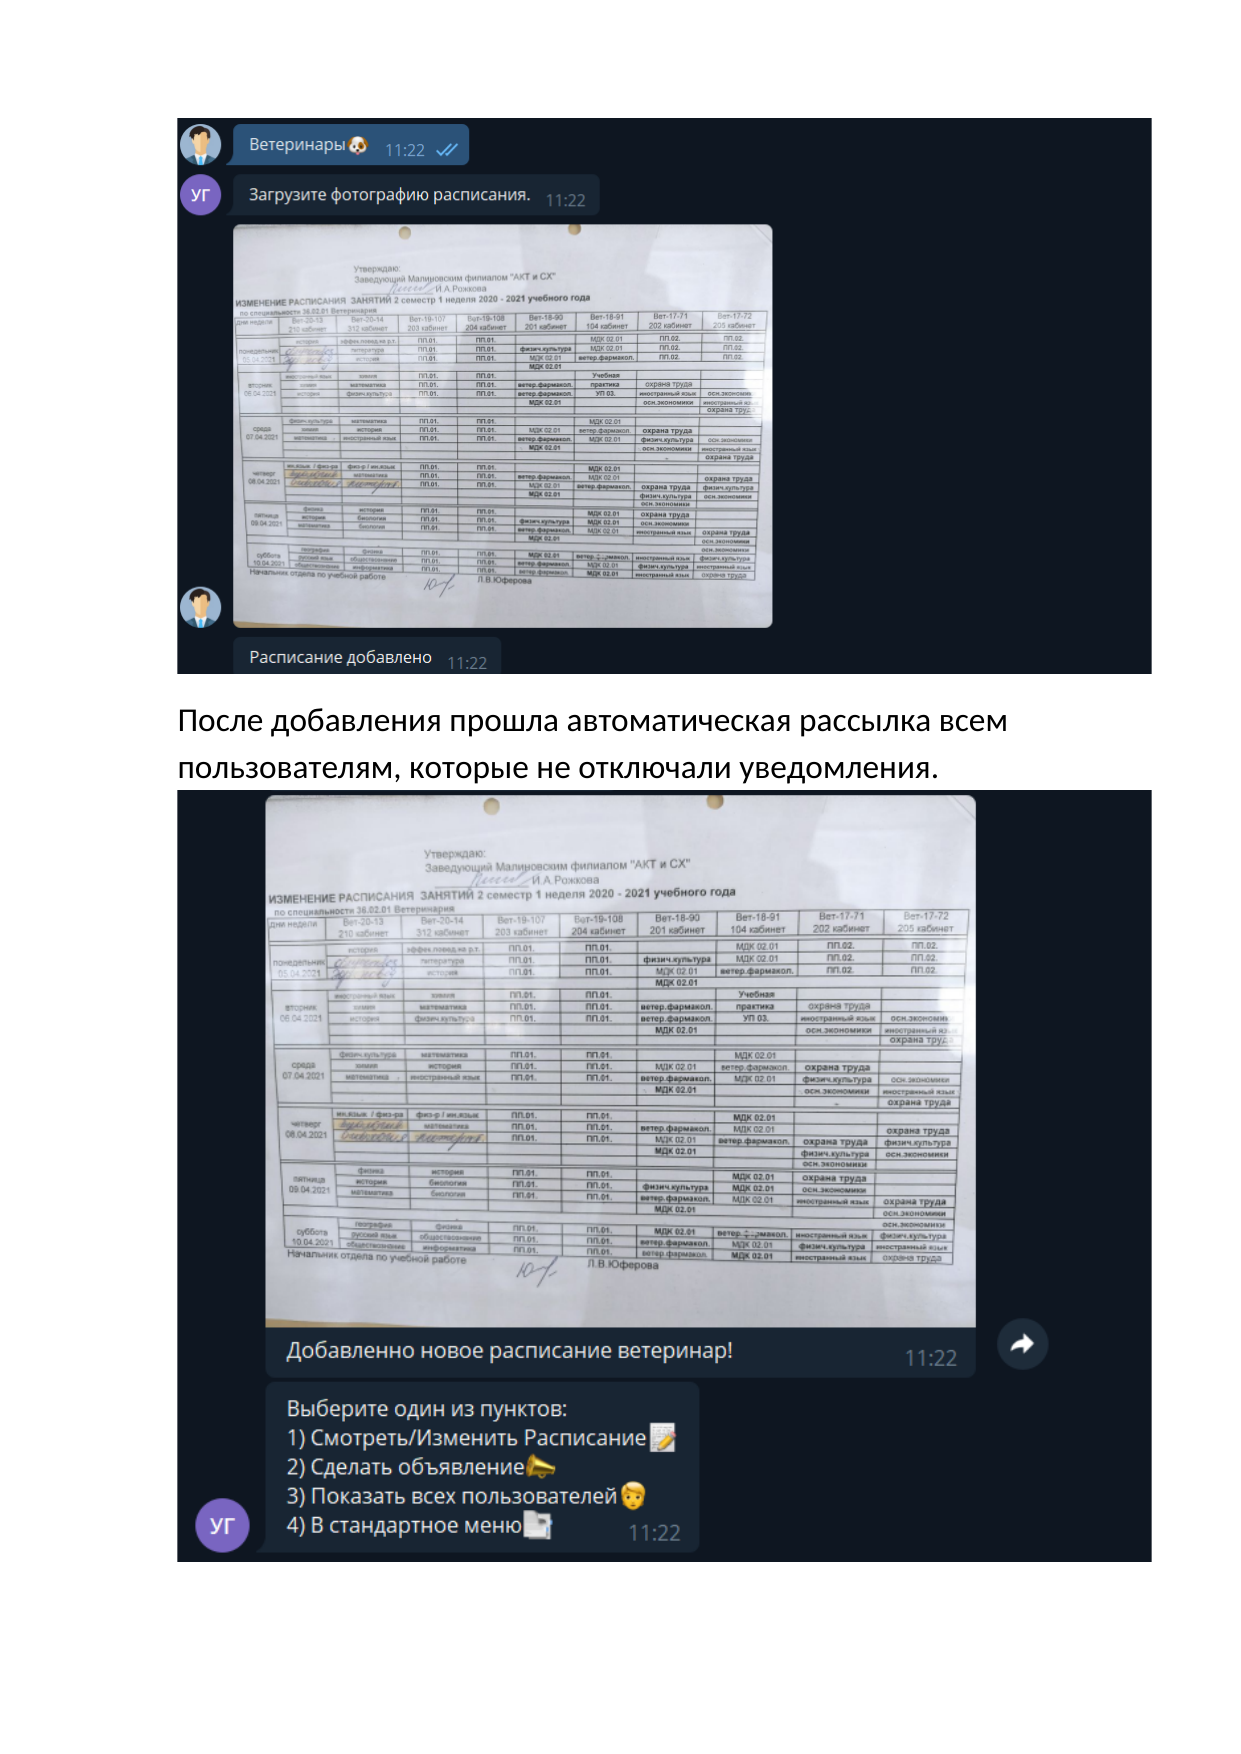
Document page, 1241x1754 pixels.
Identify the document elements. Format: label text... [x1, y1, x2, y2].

text После добавления прошла автоматическая рассылка всем пользователям, которые не отключали уведомления. [177, 699, 1152, 790]
picture [177, 118, 1152, 674]
picture [177, 790, 1152, 1562]
